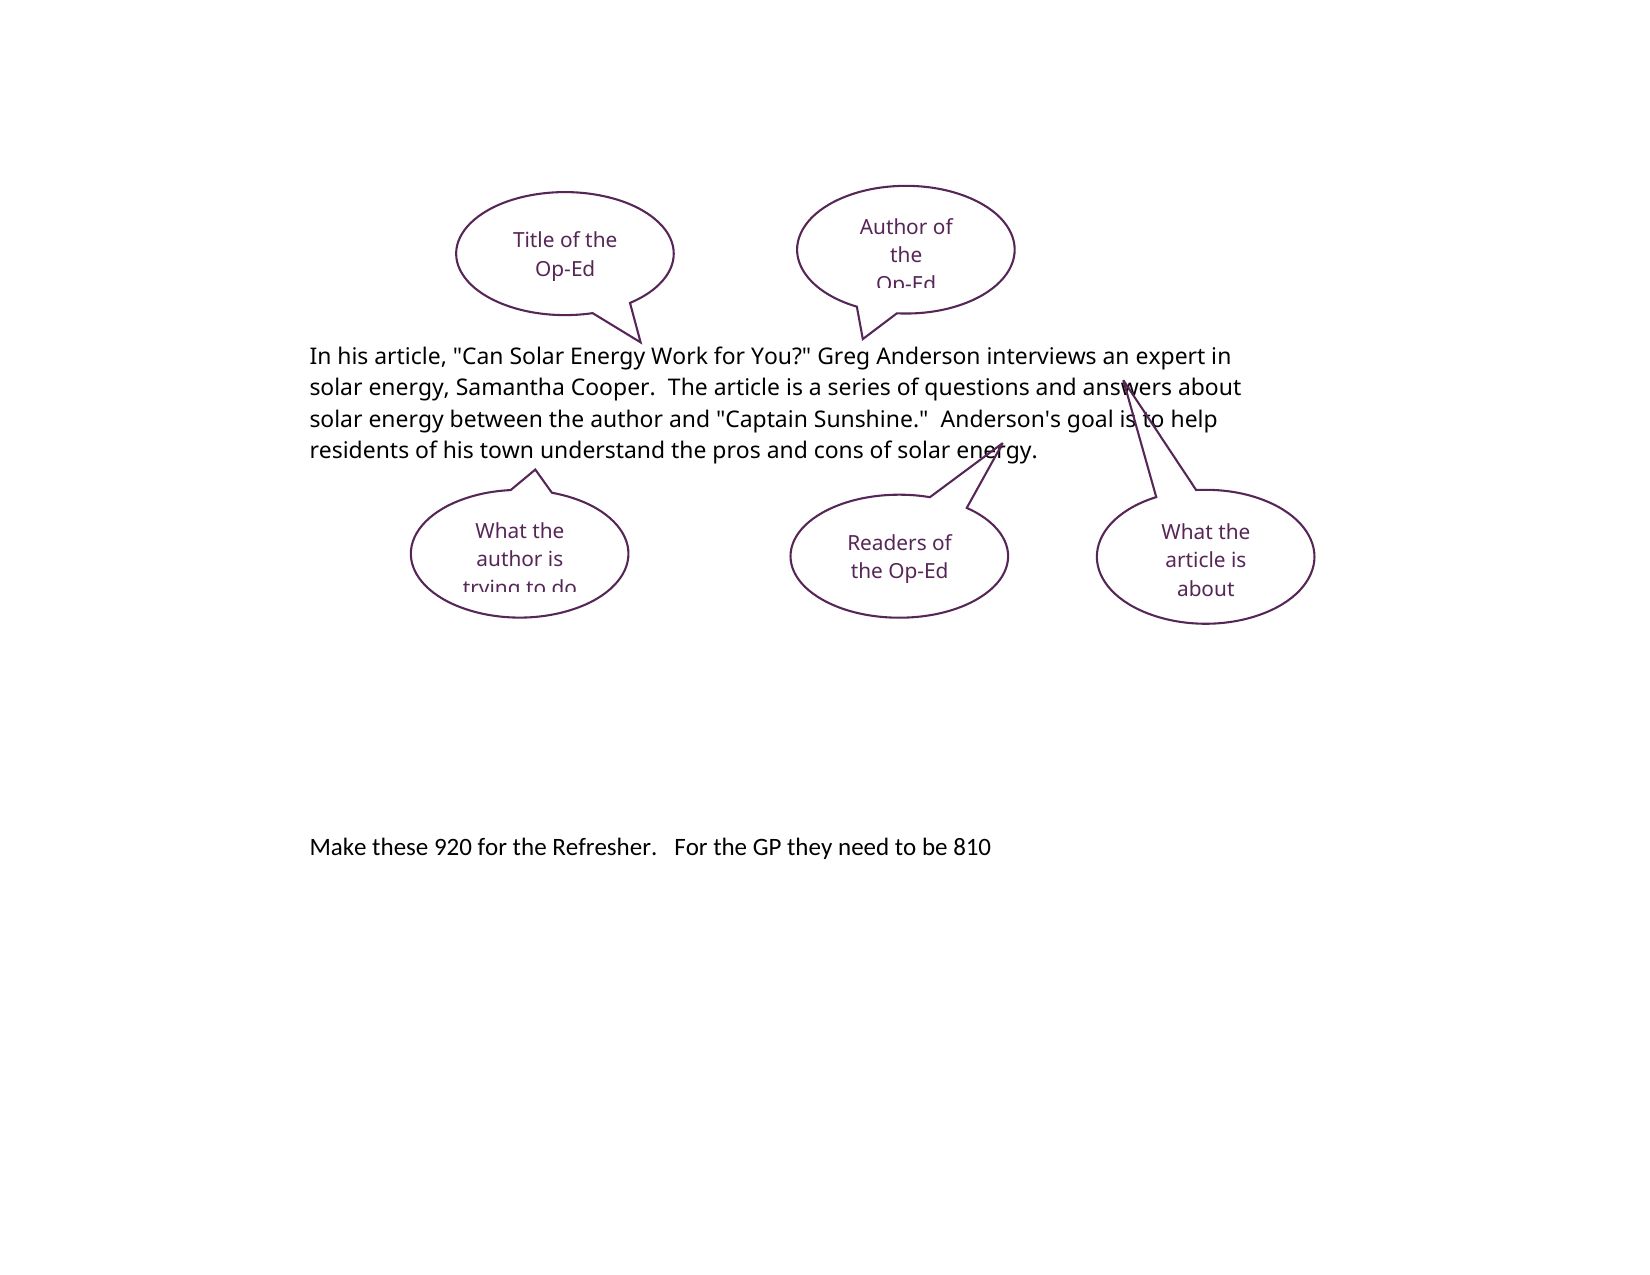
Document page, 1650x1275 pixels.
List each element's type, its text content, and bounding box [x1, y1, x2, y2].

text In his article, "Can Solar Energy Work for You?" Greg Anderson interviews an expert in solar energy, Samantha Cooper. The article is a series of questions and answers about solar energy between the author and "Captain Sunshine." Anderson's goal is to help residents of his town understand the pros and cons of solar energy. [309, 340, 1275, 465]
text Make these 920 for the Refresher. For the GP they need to be 810 [309, 831, 1275, 862]
